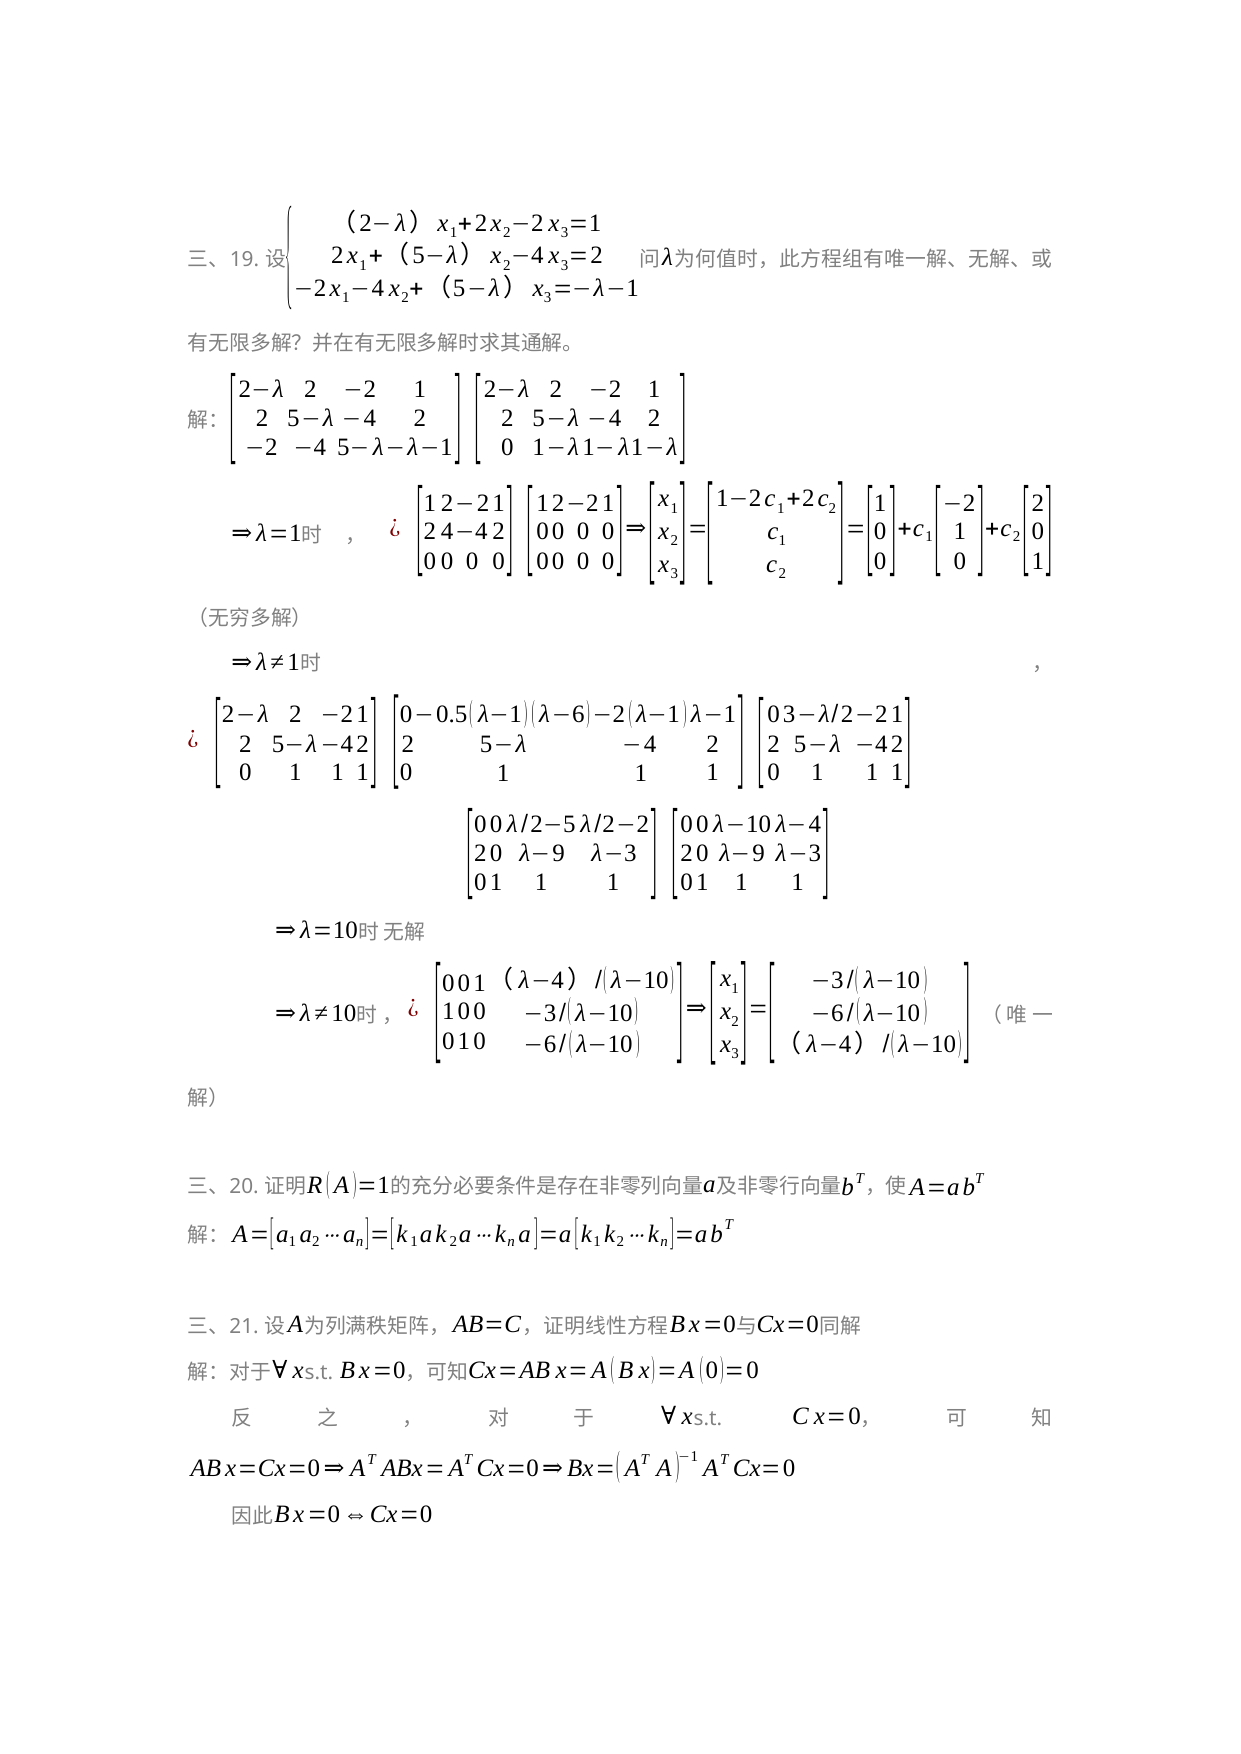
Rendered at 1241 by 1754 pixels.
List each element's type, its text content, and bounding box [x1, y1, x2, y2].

text 解： [187, 371, 1053, 465]
text 因此 [187, 1499, 1053, 1529]
text 反之，对于s.t. ，可知 [187, 1401, 1053, 1484]
text 时， （无穷多解） [187, 480, 1053, 632]
text 三、21. 设为列满秩矩阵，，证明线性方程与同解 [187, 1310, 1053, 1340]
text 时 无解 [187, 915, 1053, 945]
text 三、20. 证明的充分必要条件是存在非零列向量及非零行向量，使 [187, 1169, 1053, 1201]
text 解：对于s.t. ，可知 [187, 1355, 1053, 1386]
text 时， [187, 647, 1053, 791]
text 解： [187, 1216, 1053, 1252]
text 时， （唯一解） [187, 960, 1053, 1112]
text 三、19. 设问为何值时，此方程组有唯一解、无解、或有无限多解？并在有无限多解时求其通解。 [187, 204, 1053, 356]
